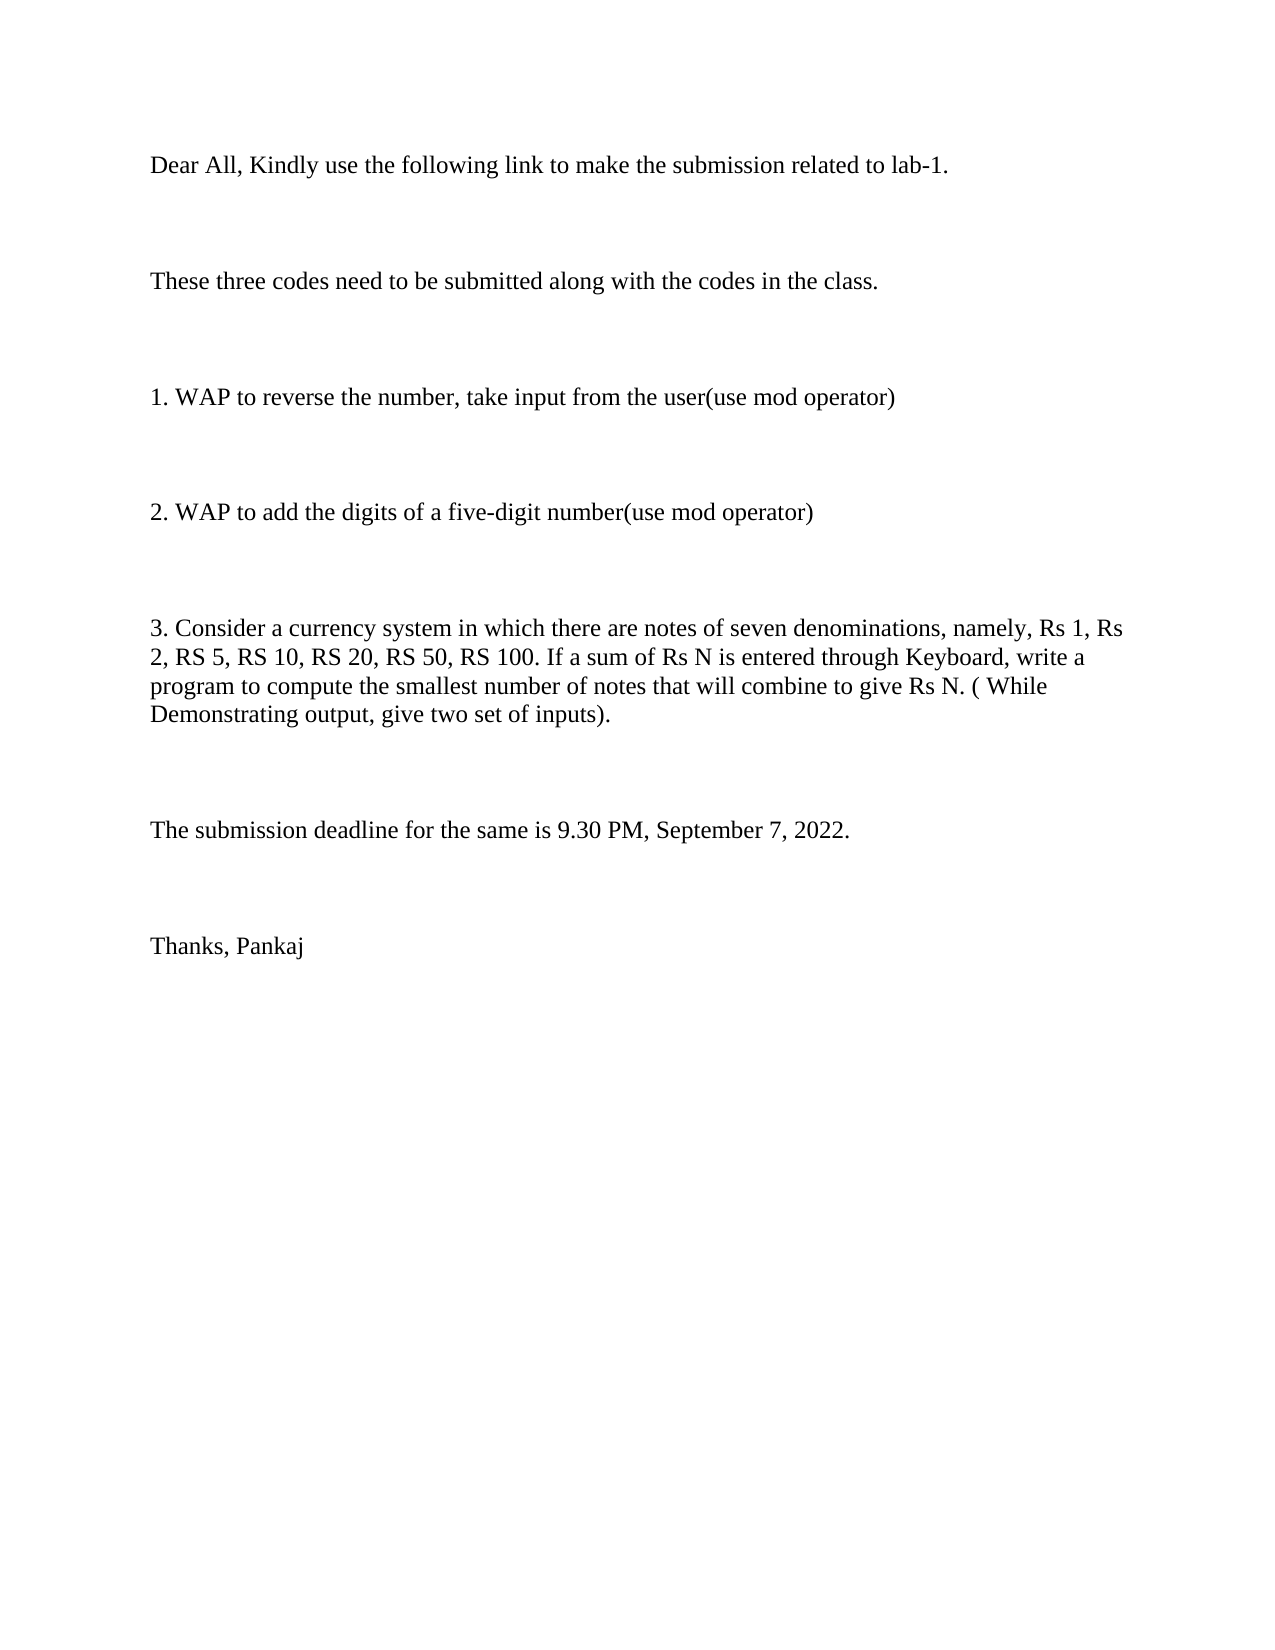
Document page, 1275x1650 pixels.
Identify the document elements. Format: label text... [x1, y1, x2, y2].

text 3. Consider a currency system in which there are notes of seven denominations, namely, Rs 1, Rs 2, RS 5, RS 10, RS 20, RS 50, RS 100. If a sum of Rs N is entered through Keyboard, write a program to compute the smallest number of notes that will combine to give Rs N. ( While Demonstrating output, give two set of inputs). [150, 613, 1125, 728]
text 2. WAP to add the digits of a five-digit number(use mod operator) [150, 497, 1125, 526]
text Dear All, Kindly use the following link to make the submission related to lab-1. [150, 150, 1125, 179]
text 1. WAP to reverse the number, take input from the user(use mod operator) [150, 382, 1125, 410]
text The submission deadline for the same is 9.30 PM, September 7, 2022. [150, 815, 1125, 844]
text These three codes need to be submitted along with the codes in the class. [150, 266, 1125, 294]
text Thanks, Pankaj [150, 931, 1125, 960]
